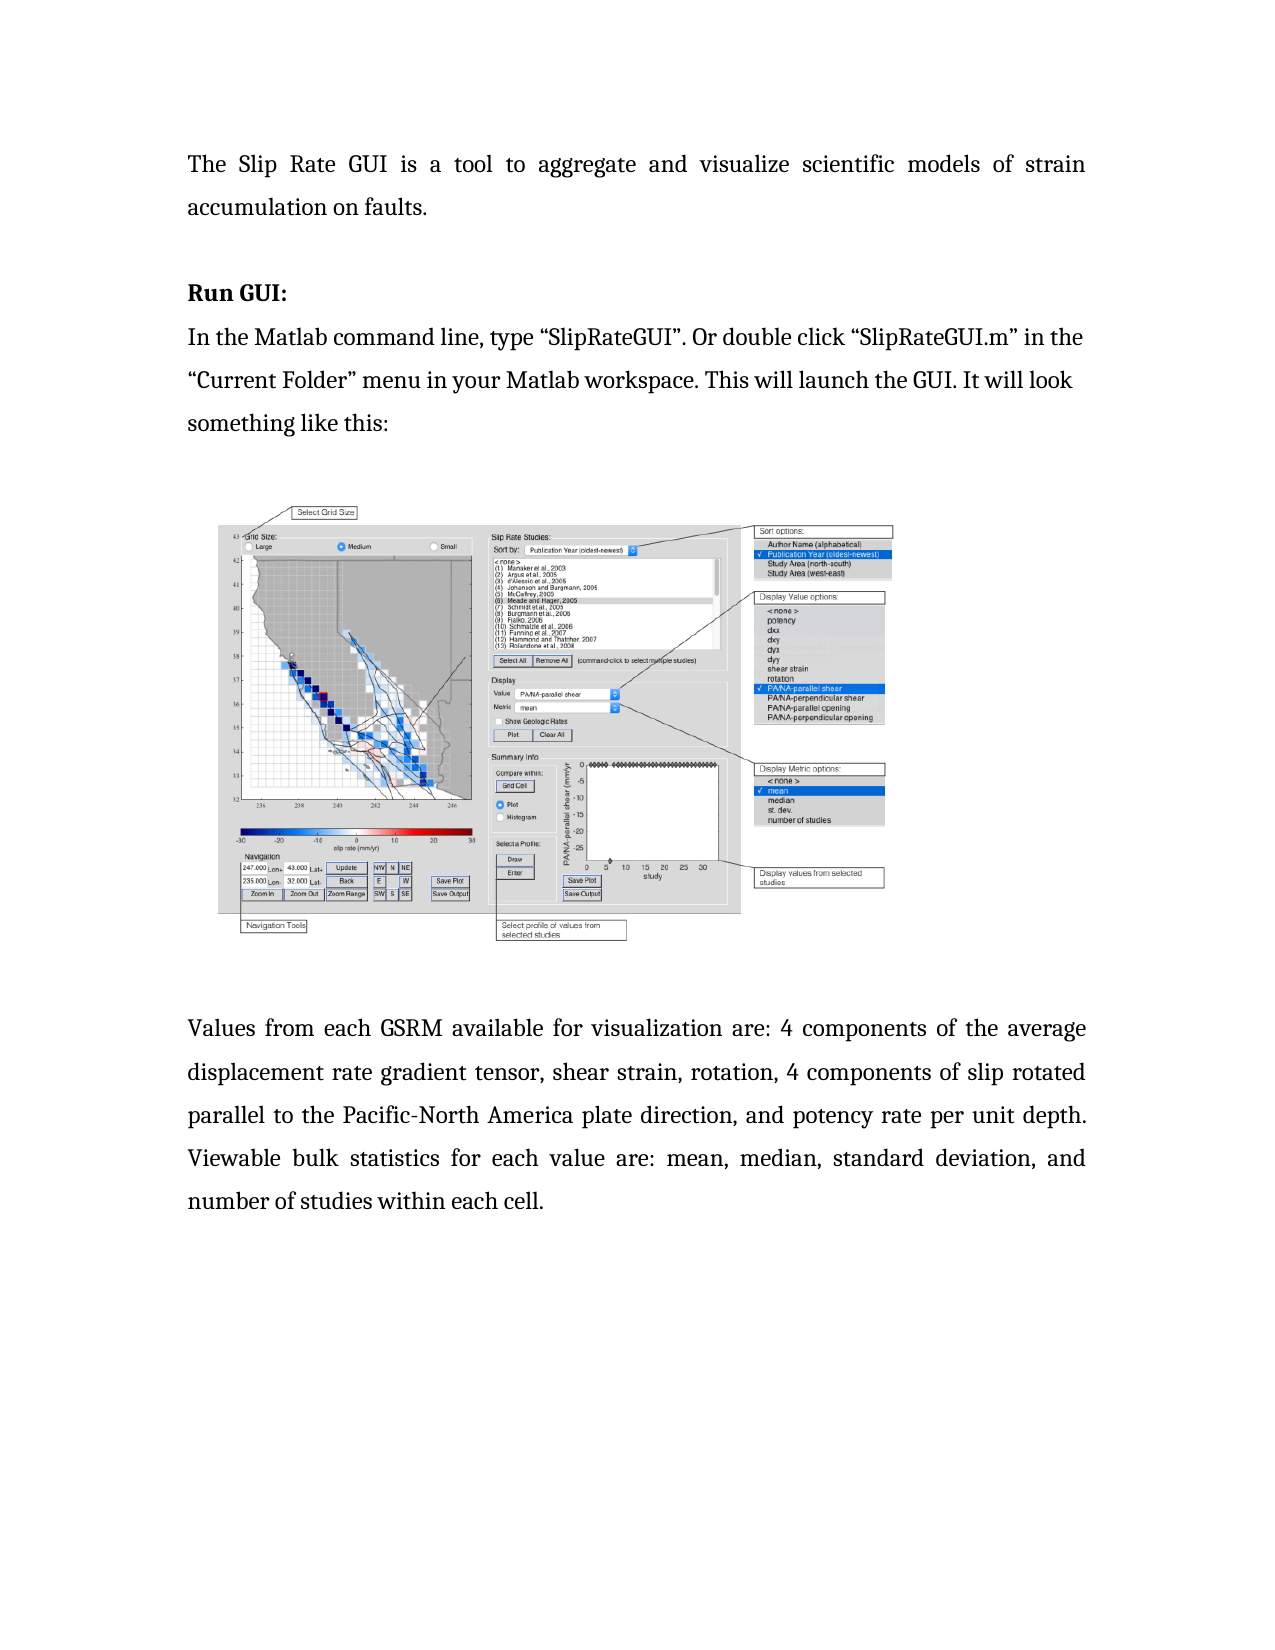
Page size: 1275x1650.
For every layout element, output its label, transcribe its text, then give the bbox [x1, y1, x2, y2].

text Values from each GSRM available for visualization are: 4 components of the average displacement rate gradient tensor, shear strain, rotation, 4 components of slip rotated parallel to the Pacific-North America plate direction, and potency rate per unit depth. Viewable bulk statistics for each value are: mean, median, standard deviation, and number of studies within each cell. [187, 1014, 1087, 1216]
text Run GUI: [187, 279, 1087, 308]
text In the Matlab command line, type “SlipRateGUI”. Or double click “SlipRateGUI.m” in the “Current Folder” menu in your Matlab workspace. This will launch the GUI. It will look something like this: [187, 322, 1087, 437]
text The Slip Rate GUI is a tool to aggregate and visualize scientific models of strain accumulation on faults. [187, 150, 1087, 222]
